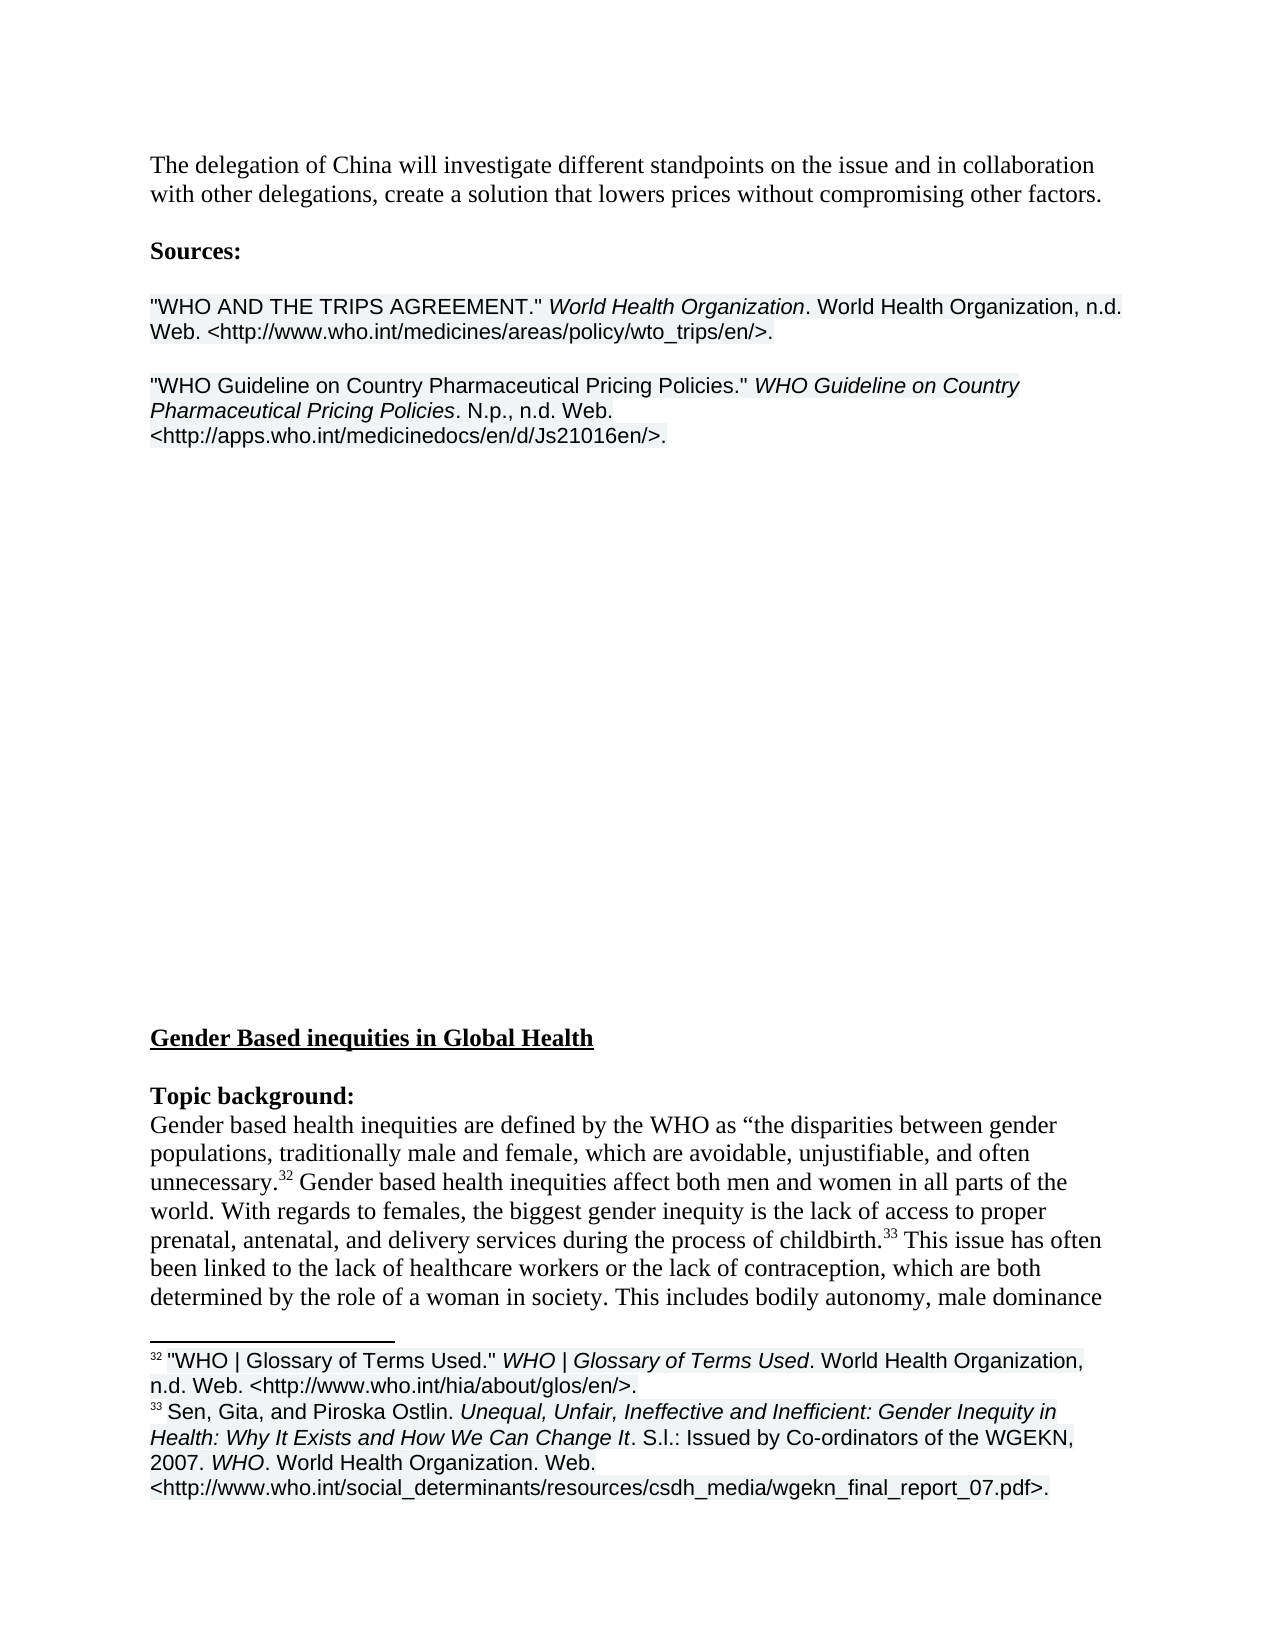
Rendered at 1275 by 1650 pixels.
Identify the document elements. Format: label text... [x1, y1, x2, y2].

text Topic background: [150, 1081, 1125, 1110]
text "WHO Guideline on Country Pharmaceutical Pricing Policies." WHO Guideline on Country Pharmaceutical Pricing Policies. N.p., n.d. Web. <http://apps.who.int/medicinedocs/en/d/Js21016en/>. [613, 373, 1125, 448]
text Sources: [150, 236, 1125, 265]
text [150, 150, 1125, 207]
text Gender Based inequities in Global Health [150, 1023, 1125, 1052]
text "WHO AND THE TRIPS AGREEMENT." World Health Organization. World Health Organization, n.d. Web. <http://www.who.int/medicines/areas/policy/wto_trips/en/>. [774, 294, 1125, 344]
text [150, 1110, 1125, 1311]
